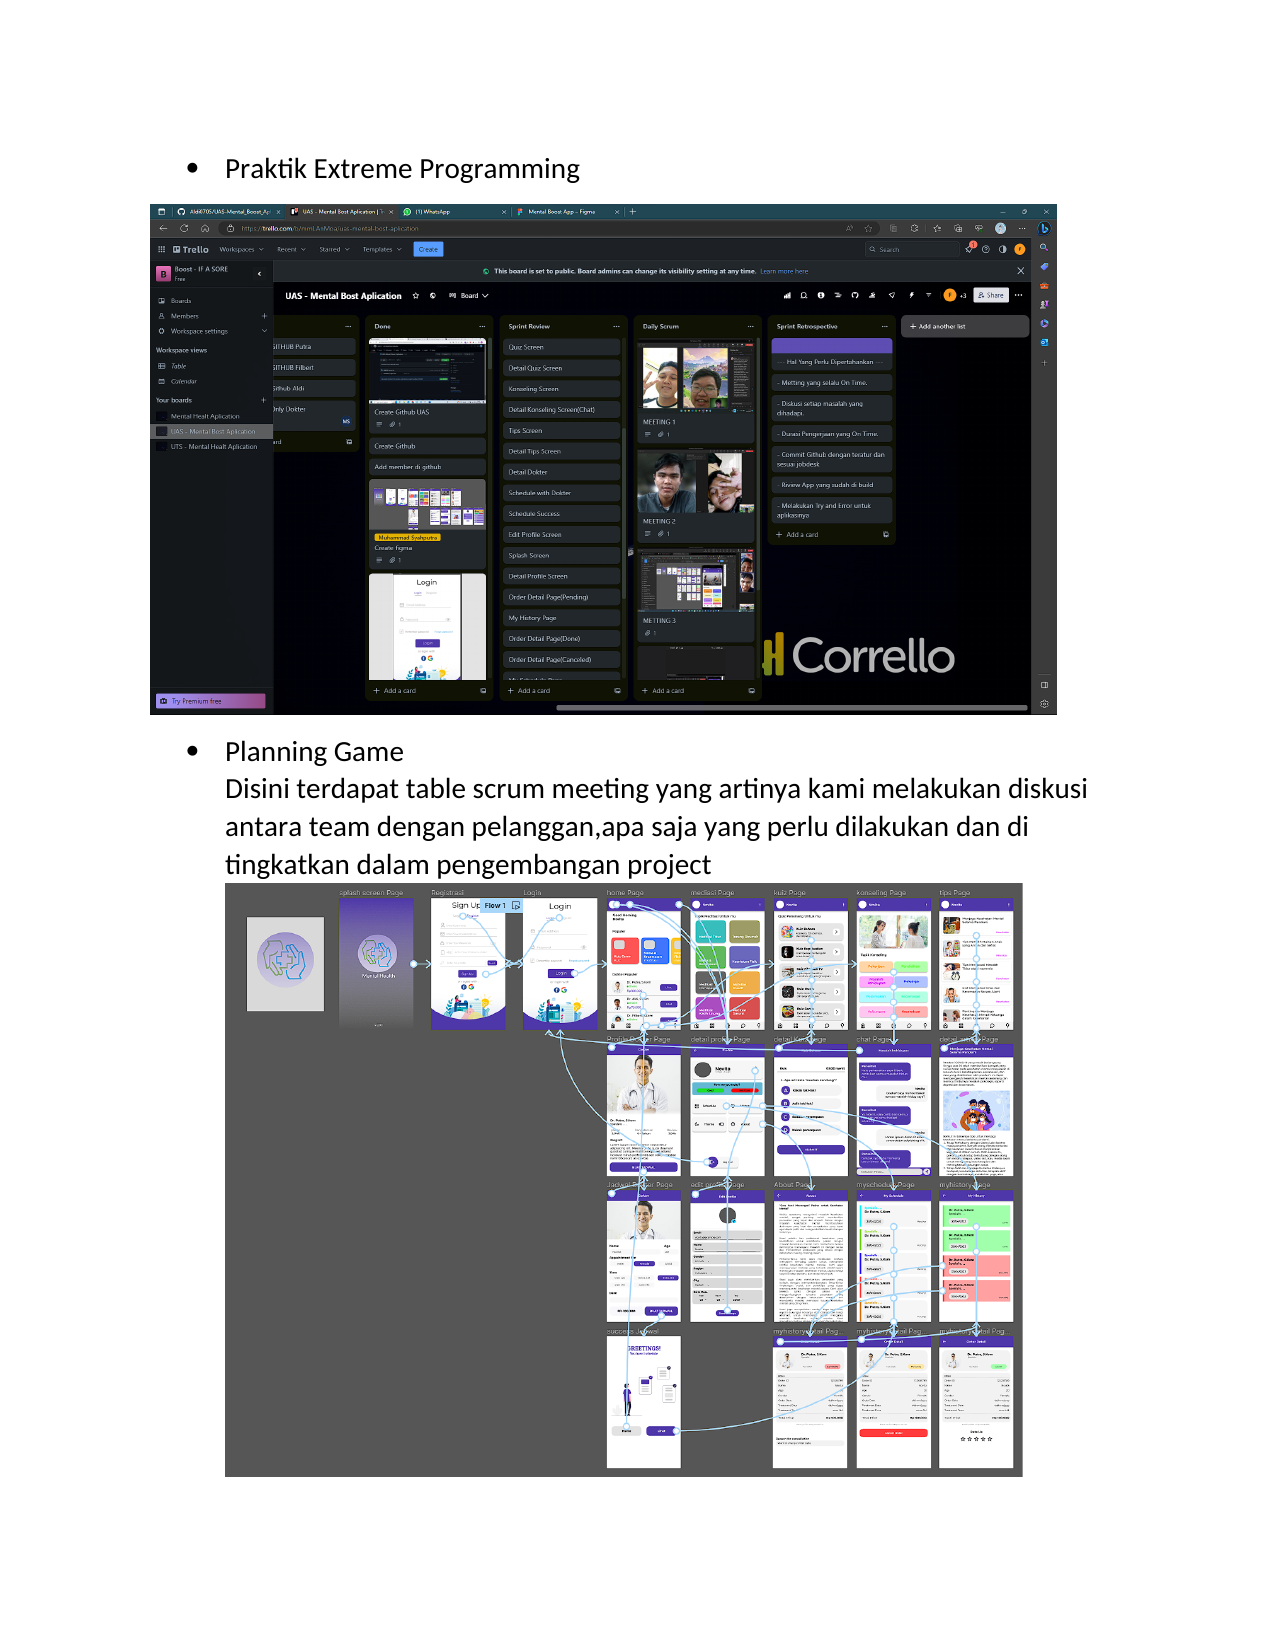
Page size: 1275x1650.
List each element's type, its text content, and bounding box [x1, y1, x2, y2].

picture [150, 204, 1057, 715]
list Planning Game [187, 733, 1125, 768]
list Praktik Extreme Programming [187, 150, 1125, 186]
picture [225, 883, 1023, 1477]
list Disini terdapat table scrum meeting yang artinya kami melakukan diskusi antara team dengan pelanggan,apa saja yang perlu dilakukan dan di tingkatkan dalam pengembangan project [225, 771, 1125, 882]
